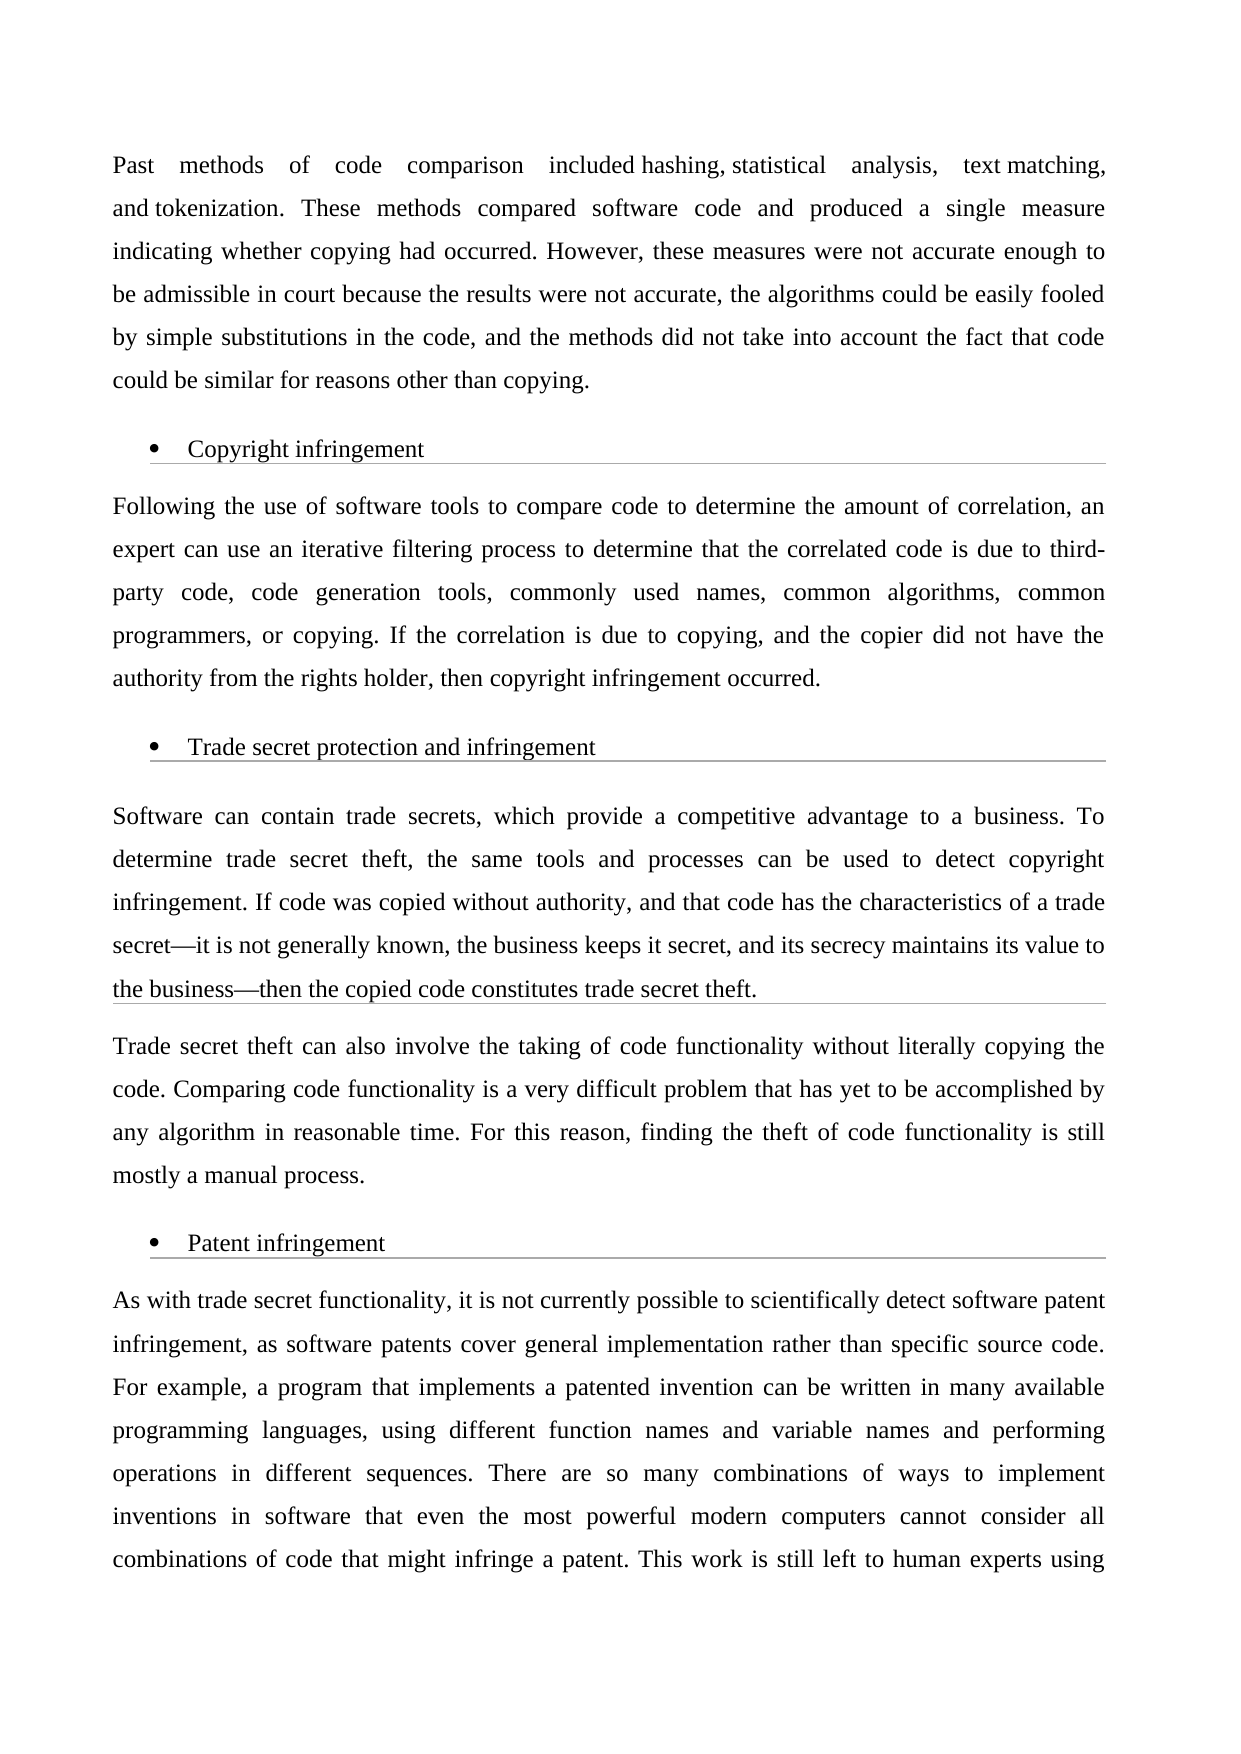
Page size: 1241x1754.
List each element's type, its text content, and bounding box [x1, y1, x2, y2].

text Past methods of code comparison included hashing, statistical analysis, text matching, and tokenization. These methods compared software code and produced a single measure indicating whether copying had occurred. However, these measures were not accurate enough to be admissible in court because the results were not accurate, the algorithms could be easily fooled by simple substitutions in the code, and the methods did not take into account the fact that code could be similar for reasons other than copying. [112, 150, 1106, 394]
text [112, 1286, 1106, 1573]
list Patent infringement [150, 1228, 1106, 1257]
list Copyright infringement [150, 434, 1106, 463]
list Trade secret protection and infringement [150, 732, 1106, 760]
text Following the use of software tools to compare code to determine the amount of correlation, an expert can use an iterative filtering process to determine that the correlated code is due to third-party code, code generation tools, commonly used names, common algorithms, common programmers, or copying. If the correlation is due to copying, and the copier did not have the authority from the rights holder, then copyright infringement occurred. [112, 491, 1106, 692]
text Trade secret theft can also involve the taking of code functionality without literally copying the code. Comparing code functionality is a very difficult problem that has yet to be accomplished by any algorithm in reasonable time. For this reason, finding the theft of code functionality is still mostly a manual process. [112, 1031, 1106, 1189]
text Software can contain trade secrets, which provide a competitive advantage to a business. To determine trade secret theft, the same tools and processes can be used to detect copyright infringement. If code was copied without authority, and that code has the characteristics of a trade secret—it is not generally known, the business keeps it secret, and its secrecy maintains its value to the business—then the copied code constitutes trade secret theft. [112, 801, 1106, 1004]
